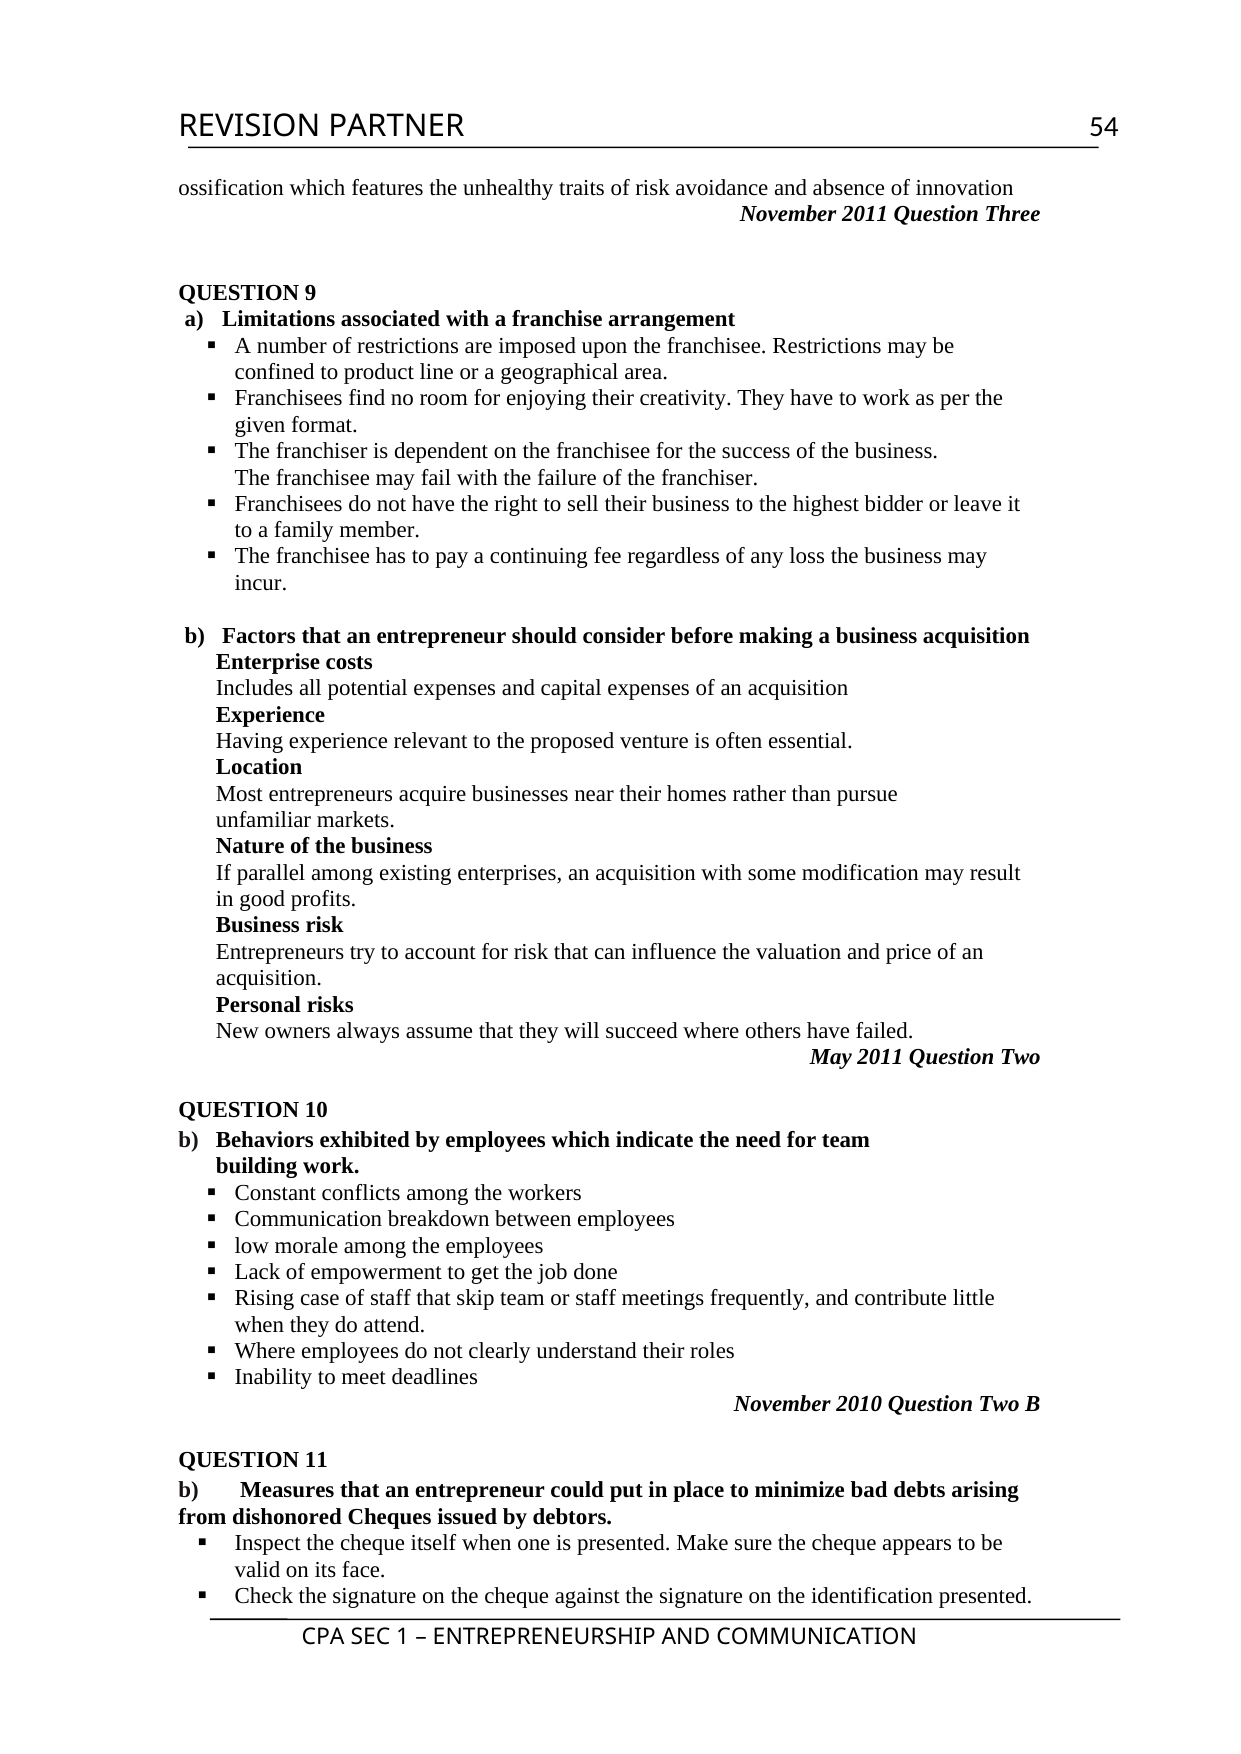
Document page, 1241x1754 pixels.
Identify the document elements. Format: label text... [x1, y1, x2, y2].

list Factors that an entrepreneur should consider before making a business acquisition [184, 622, 1041, 648]
list Lack of empowerment to get the job done [206, 1258, 1041, 1284]
text Nature of the business [216, 832, 1041, 859]
list A number of restrictions are imposed upon the franchisee. Restrictions may be confined to product line or a geographical area. [206, 332, 1041, 384]
list Franchisees do not have the right to sell their business to the highest bidder or leave it to a family member. [206, 490, 1041, 543]
text Having experience relevant to the proposed venture is often essential. [216, 727, 1041, 753]
text November 2011 Question Three [178, 200, 1041, 226]
text Enterprise costs [216, 648, 1041, 674]
text New owners always assume that they will succeed where others have failed. [216, 1017, 1041, 1043]
list Inability to meet deadlines [206, 1363, 1041, 1390]
list low morale among the employees [206, 1232, 1041, 1258]
text Entrepreneurs try to account for risk that can influence the valuation and price of an acquisition. [216, 938, 1041, 991]
list Franchisees find no room for enjoying their creativity. They have to work as per the given format. [206, 384, 1041, 437]
list Communication breakdown between employees [206, 1205, 1041, 1232]
list The franchisee has to pay a continuing fee regardless of any loss the business may incur. [206, 543, 1041, 595]
text Business risk [216, 912, 1041, 938]
list Limitations associated with a franchise arrangement [184, 305, 1041, 332]
text Most entrepreneurs acquire businesses near their homes rather than pursue unfamiliar markets. [216, 780, 1041, 832]
list Check the signature on the cheque against the signature on the identification presented. [197, 1582, 1041, 1608]
list Where employees do not clearly understand their roles [206, 1337, 1041, 1363]
text May 2011 Question Two [178, 1043, 1041, 1070]
text Experience [216, 701, 1041, 727]
text Personal risks [216, 991, 1041, 1017]
text Includes all potential expenses and capital expenses of an acquisition [216, 674, 1041, 701]
text Location [216, 753, 1041, 780]
text QUESTION 9 [178, 279, 1041, 305]
text If parallel among existing enterprises, an acquisition with some modification may result in good profits. [216, 859, 1041, 912]
list Measures that an entrepreneur could put in place to minimize bad debts arising from dishonored Cheques issued by debtors. [178, 1477, 1041, 1529]
list Constant conflicts among the workers [206, 1179, 1041, 1205]
text QUESTION 11 [178, 1446, 1041, 1473]
list November 2010 Question Two B [328, 1390, 1041, 1416]
text QUESTION 10 [178, 1096, 1041, 1122]
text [178, 174, 1041, 200]
list The franchiser is dependent on the franchisee for the success of the business. The franchisee may fail with the failure of the franchiser. [206, 437, 1041, 490]
list Inspect the cheque itself when one is presented. Make sure the cheque appears to be valid on its face. [197, 1529, 1041, 1582]
list Rising case of staff that skip team or staff meetings frequently, and contribute little when they do attend. [206, 1284, 1041, 1337]
list Behaviors exhibited by employees which indicate the need for team building work. [178, 1126, 1041, 1179]
